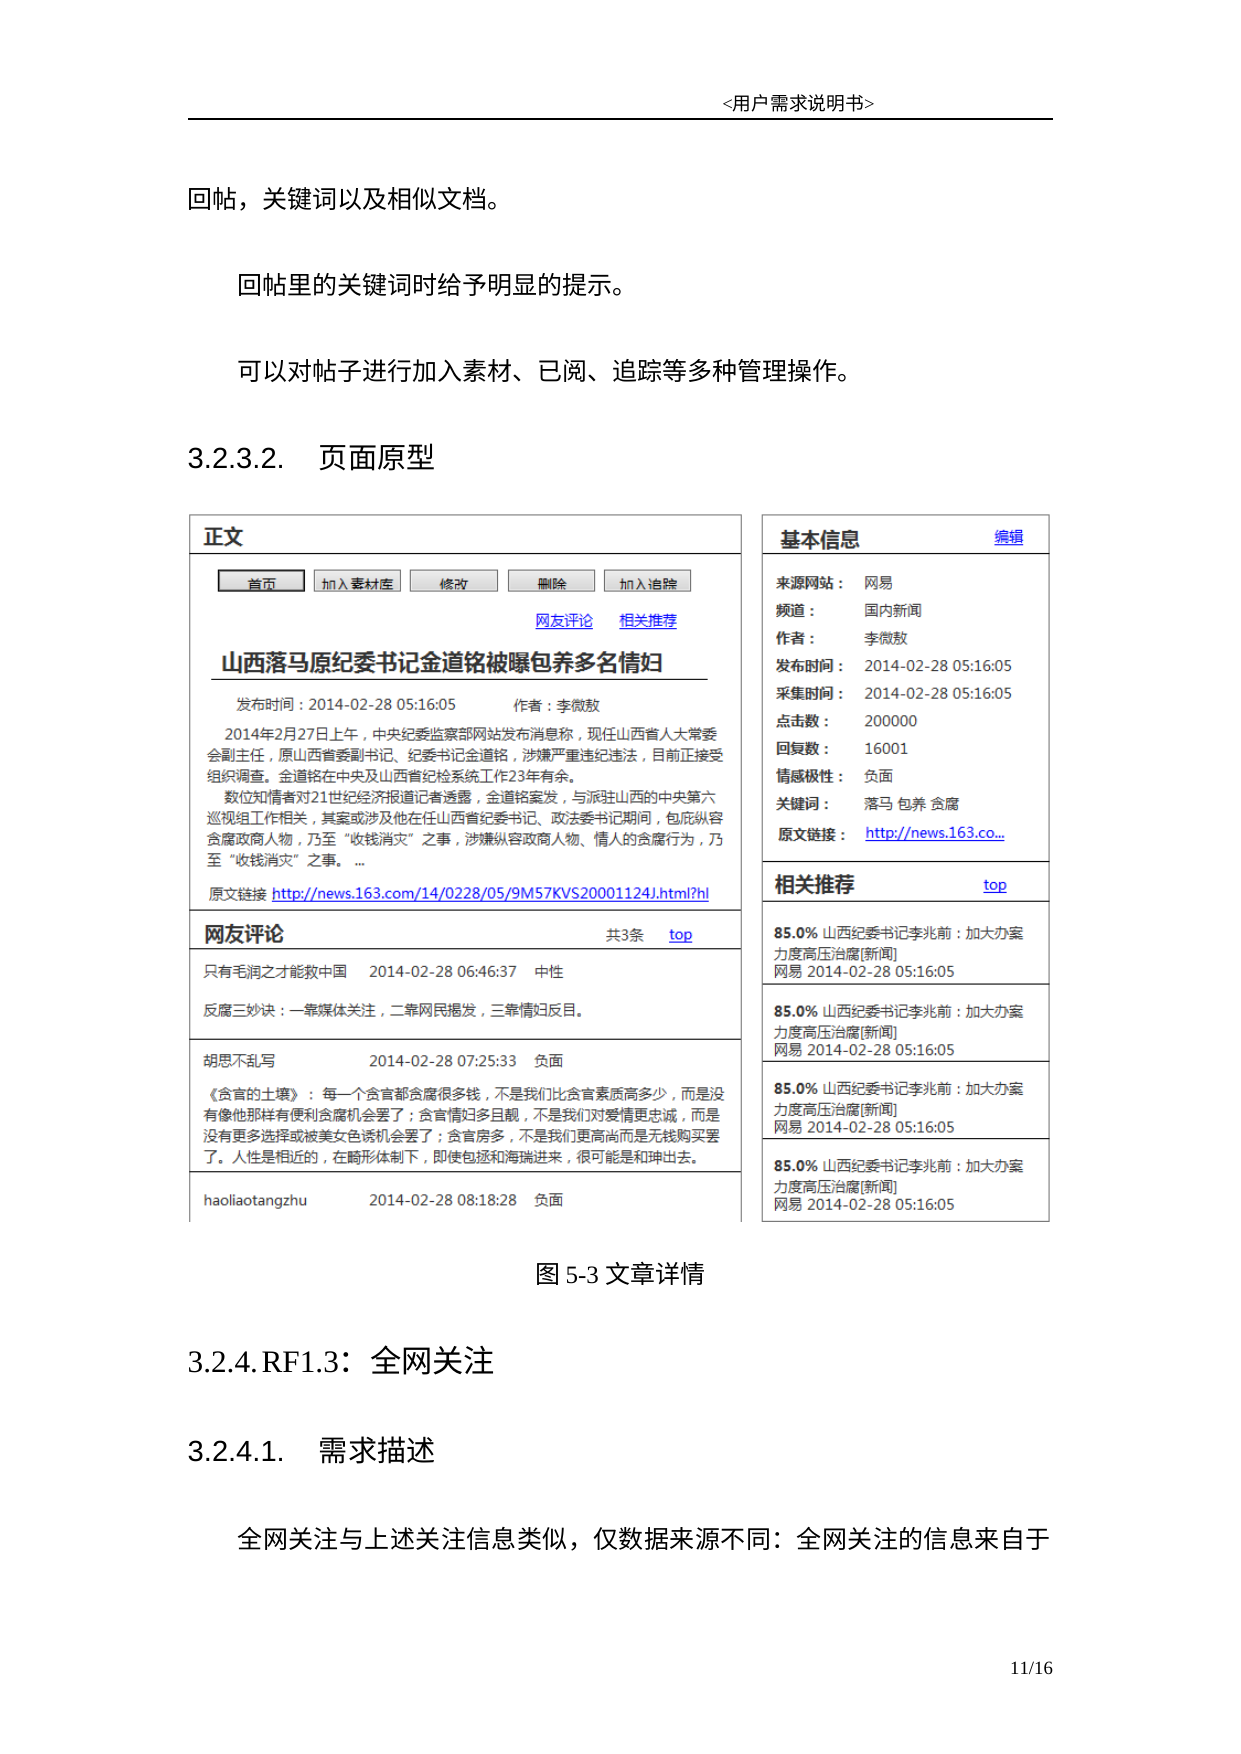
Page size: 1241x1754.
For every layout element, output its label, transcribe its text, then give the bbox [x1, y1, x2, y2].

text 图5-3 文章详情 [187, 1238, 1053, 1306]
picture [187, 511, 1053, 1222]
text 回帖里的关键词时给予明显的提示。 [187, 250, 1053, 318]
text 可以对帖子进行加入素材、已阅、追踪等多种管理操作。 [187, 336, 1053, 404]
subtitle RF1.3：全网关注 [187, 1324, 1053, 1392]
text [187, 1504, 1053, 1572]
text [187, 164, 1053, 232]
subtitle 需求描述 [187, 1415, 1053, 1483]
subtitle 页面原型 [187, 422, 1053, 490]
